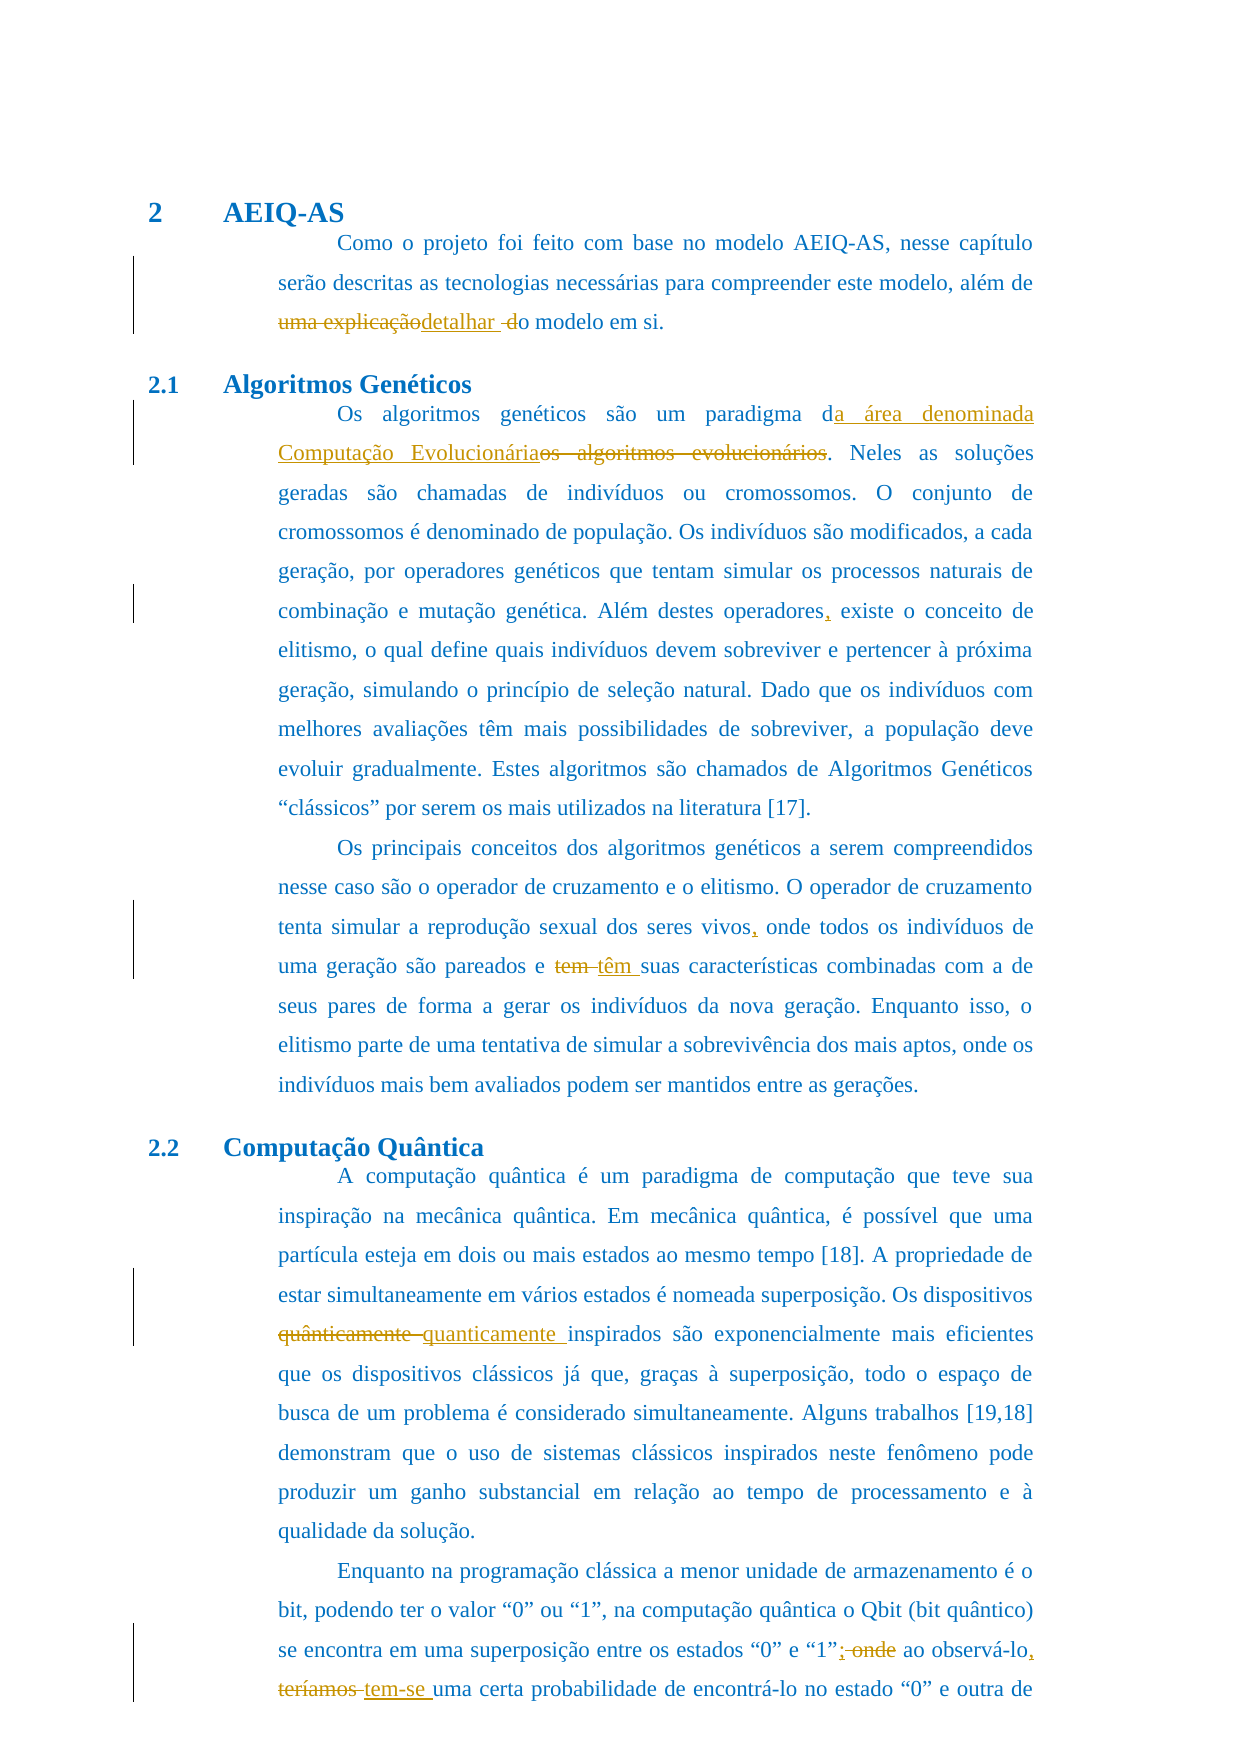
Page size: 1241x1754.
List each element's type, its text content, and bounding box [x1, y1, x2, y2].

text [278, 1557, 1034, 1702]
text A computação quântica é um paradigma de computação que teve sua inspiração na mecânica quântica. Em mecânica quântica, é possível que uma partícula esteja em dois ou mais estados ao mesmo tempo [18]. A propriedade de estar simultaneamente em vários estados é nomeada superposição. Os dispositivos inspirados são exponencialmente mais eficientes que os dispositivos clássicos já que, graças à superposição, todo o espaço de busca de um problema é considerado simultaneamente. Alguns trabalhos [19,18] demonstram que o uso de sistemas clássicos inspirados neste fenômeno pode produzir um ganho substancial em relação ao tempo de processamento e à qualidade da solução. [278, 1162, 1034, 1544]
subtitle 2.1 Algoritmos Genéticos [148, 368, 1090, 399]
subtitle 2.2 Computação Quântica [148, 1131, 1090, 1162]
text Como o projeto foi feito com base no modelo AEIQ-AS, nesse capítulo serão descritas as tecnologias necessárias para compreender este modelo, além de o modelo em si. [278, 229, 1034, 334]
text Os algoritmos genéticos são um paradigma d. Neles as soluções geradas são chamadas de indivíduos ou cromossomos. O conjunto de cromossomos é denominado de população. Os indivíduos são modificados, a cada geração, por operadores genéticos que tentam simular os processos naturais de combinação e mutação genética. Além destes operadores existe o conceito de elitismo, o qual define quais indivíduos devem sobreviver e pertencer à próxima geração, simulando o princípio de seleção natural. Dado que os indivíduos com melhores avaliações têm mais possibilidades de sobreviver, a população deve evoluir gradualmente. Estes algoritmos são chamados de Algoritmos Genéticos “clássicos” por serem os mais utilizados na literatura [17]. [278, 399, 1034, 821]
text Os principais conceitos dos algoritmos genéticos a serem compreendidos nesse caso são o operador de cruzamento e o elitismo. O operador de cruzamento tenta simular a reprodução sexual dos seres vivos onde todos os indivíduos de uma geração são pareados e suas características combinadas com a de seus pares de forma a gerar os indivíduos da nova geração. Enquanto isso, o elitismo parte de uma tentativa de simular a sobrevivência dos mais aptos, onde os indivíduos mais bem avaliados podem ser mantidos entre as gerações. [278, 834, 1034, 1097]
subtitle 2 AEIQ-AS [148, 196, 1090, 229]
